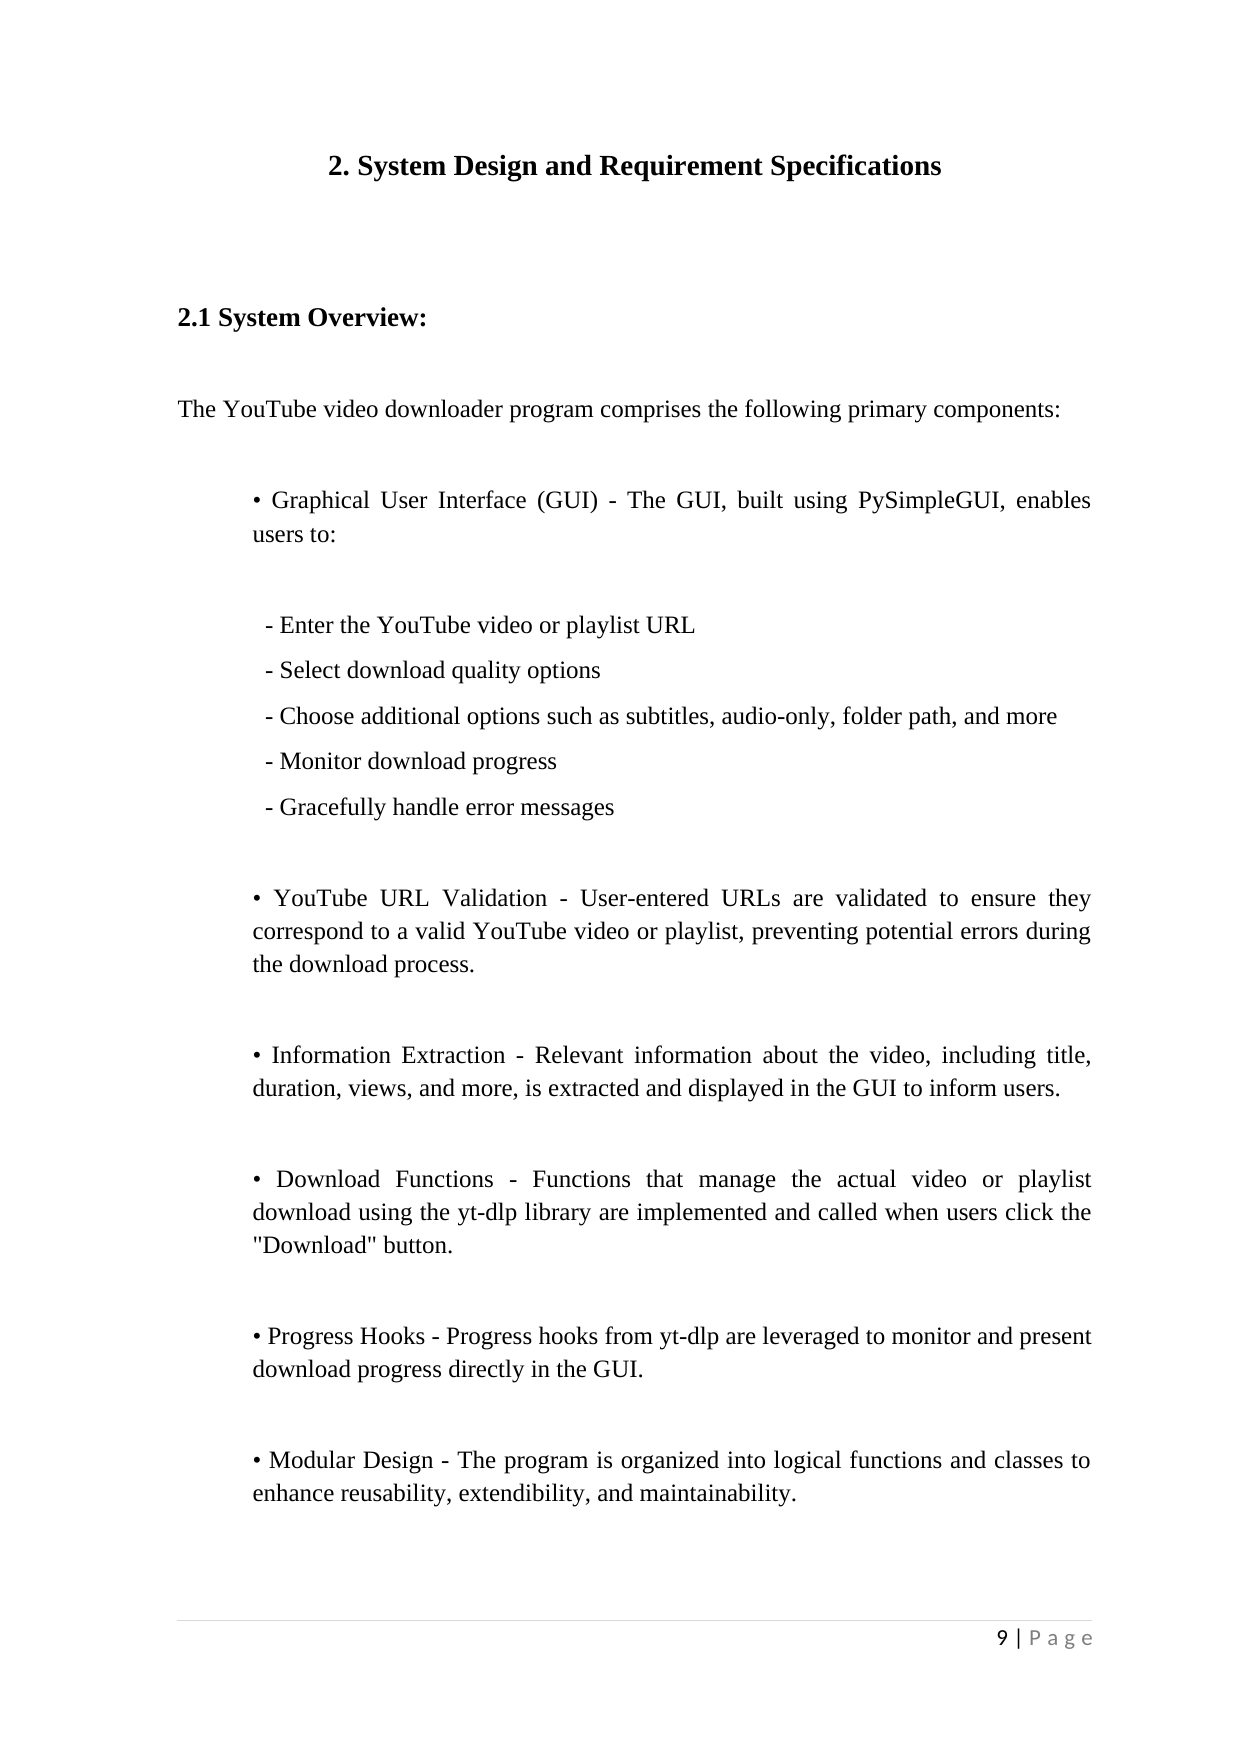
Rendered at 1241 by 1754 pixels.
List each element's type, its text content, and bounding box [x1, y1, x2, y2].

text The YouTube video downloader program comprises the following primary components: [177, 394, 1092, 423]
text • Progress Hooks - Progress hooks from yt-dlp are leveraged to monitor and present download progress directly in the GUI. [252, 1321, 1092, 1383]
text • Information Extraction - Relevant information about the video, including title, duration, views, and more, is extracted and displayed in the GUI to inform users. [252, 1040, 1092, 1102]
text - Enter the YouTube video or playlist URL [252, 610, 1092, 638]
text - Monitor download progress [252, 746, 1092, 775]
text • Download Functions - Functions that manage the actual video or playlist download using the yt-dlp library are implemented and called when users click the "Download" button. [252, 1164, 1092, 1259]
text - Select download quality options [252, 655, 1092, 684]
text • Graphical User Interface (GUI) - The GUI, built using PySimpleGUI, enables users to: [252, 486, 1092, 547]
text - Choose additional options such as subtitles, audio-only, folder path, and more [252, 701, 1092, 729]
text - Gracefully handle error messages [252, 792, 1092, 821]
text • Modular Design - The program is organized into logical functions and classes to enhance reusability, extendibility, and maintainability. [252, 1445, 1092, 1507]
text 2.1 System Overview: [177, 301, 1092, 332]
text • YouTube URL Validation - User-entered URLs are validated to ensure they correspond to a valid YouTube video or playlist, preventing potential errors during the download process. [252, 883, 1092, 978]
text 2. System Design and Requirement Specifications [177, 148, 1092, 181]
